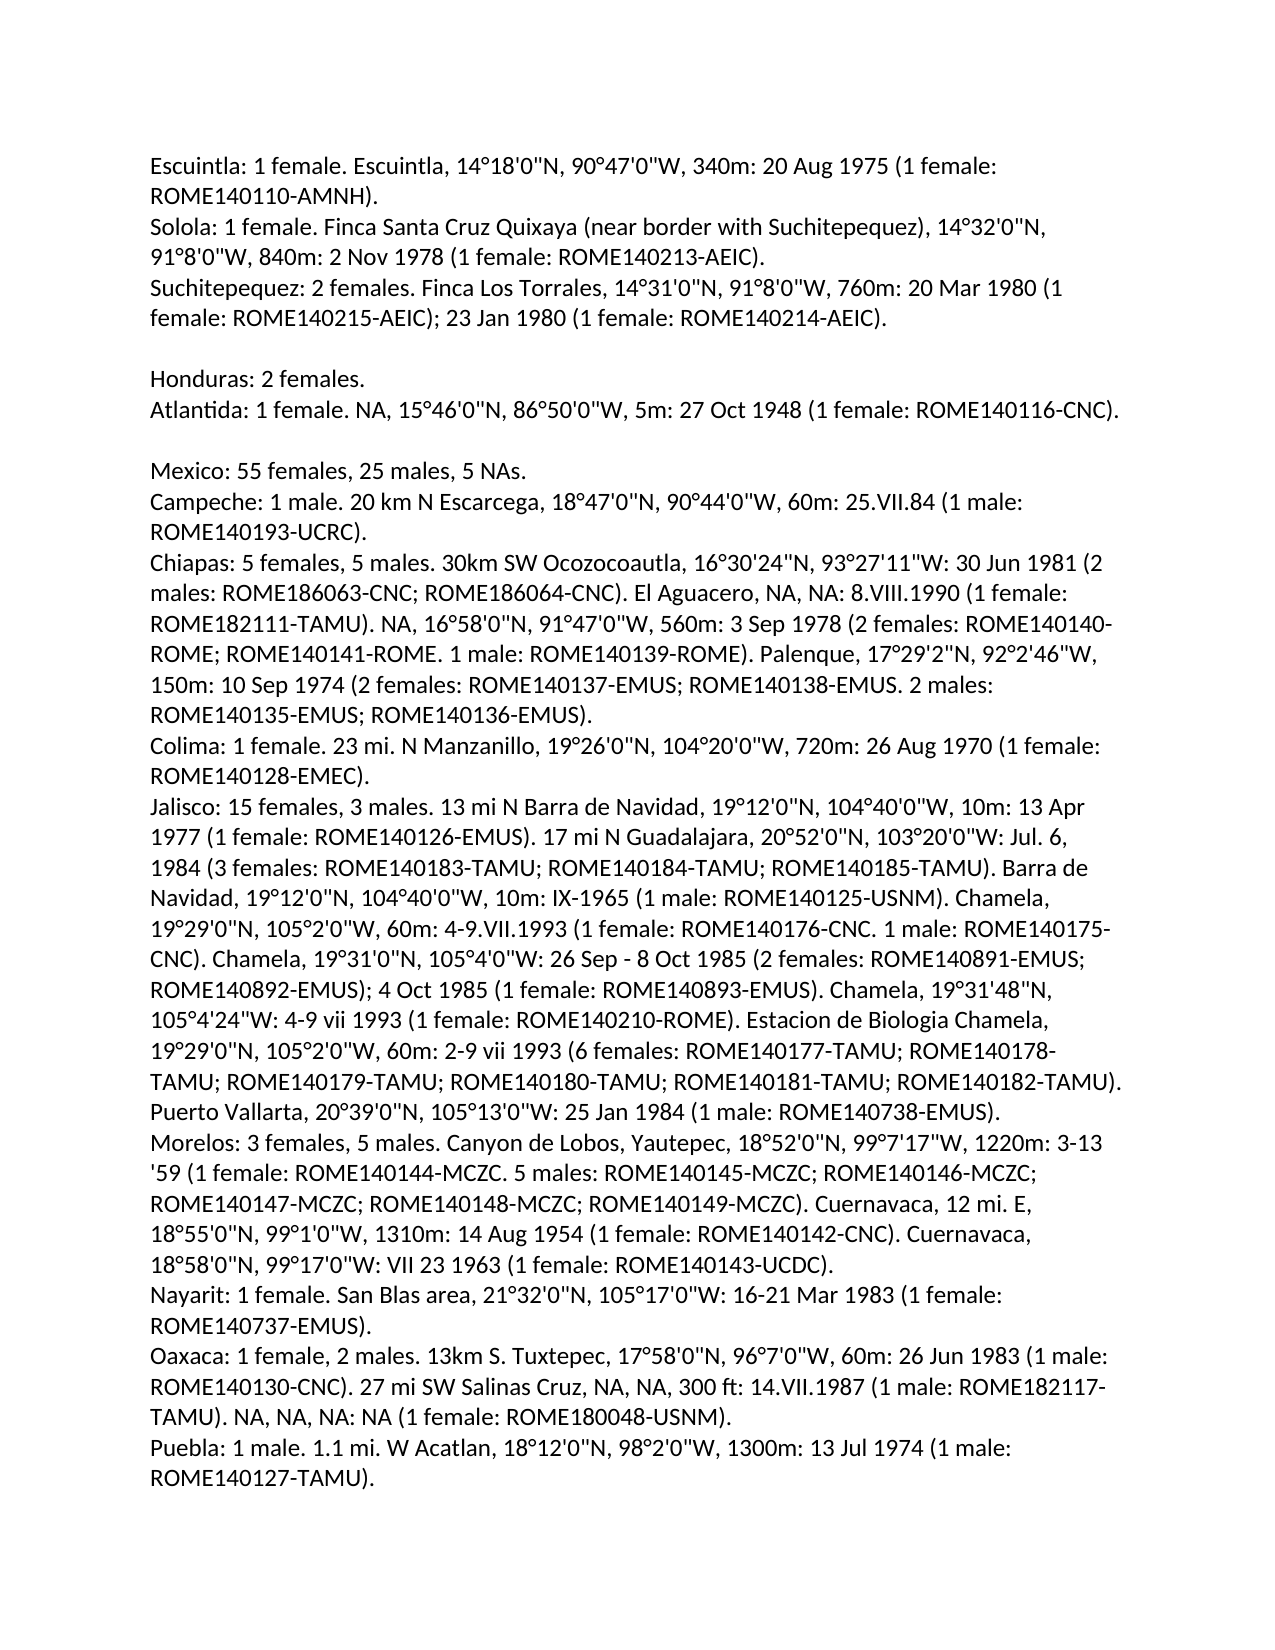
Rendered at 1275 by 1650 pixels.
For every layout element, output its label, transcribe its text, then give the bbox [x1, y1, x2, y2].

text Solola: 1 female. Finca Santa Cruz Quixaya (near border with Suchitepequez), 14°32'0"N, 91°8'0"W, 840m: 2 Nov 1978 (1 female: ROME140213-AEIC). [150, 211, 1125, 272]
text Chiapas: 5 females, 5 males. 30km SW Ocozocoautla, 16°30'24"N, 93°27'11"W: 30 Jun 1981 (2 males: ROME186063-CNC; ROME186064-CNC). El Aguacero, NA, NA: 8.VIII.1990 (1 female: ROME182111-TAMU). NA, 16°58'0"N, 91°47'0"W, 560m: 3 Sep 1978 (2 females: ROME140140-ROME; ROME140141-ROME. 1 male: ROME140139-ROME). Palenque, 17°29'2"N, 92°2'46"W, 150m: 10 Sep 1974 (2 females: ROME140137-EMUS; ROME140138-EMUS. 2 males: ROME140135-EMUS; ROME140136-EMUS). [150, 547, 1125, 730]
text Atlantida: 1 female. NA, 15°46'0"N, 86°50'0"W, 5m: 27 Oct 1948 (1 female: ROME140116-CNC). [150, 394, 1125, 425]
text Nayarit: 1 female. San Blas area, 21°32'0"N, 105°17'0"W: 16-21 Mar 1983 (1 female: ROME140737-EMUS). [150, 1279, 1125, 1340]
text Colima: 1 female. 23 mi. N Manzanillo, 19°26'0"N, 104°20'0"W, 720m: 26 Aug 1970 (1 female: ROME140128-EMEC). [150, 730, 1125, 791]
text Oaxaca: 1 female, 2 males. 13km S. Tuxtepec, 17°58'0"N, 96°7'0"W, 60m: 26 Jun 1983 (1 male: ROME140130-CNC). 27 mi SW Salinas Cruz, NA, NA, 300 ft: 14.VII.1987 (1 male: ROME182117-TAMU). NA, NA, NA: NA (1 female: ROME180048-USNM). [150, 1340, 1125, 1432]
text Escuintla: 1 female. Escuintla, 14°18'0"N, 90°47'0"W, 340m: 20 Aug 1975 (1 female: ROME140110-AMNH). [150, 150, 1125, 211]
text Suchitepequez: 2 females. Finca Los Torrales, 14°31'0"N, 91°8'0"W, 760m: 20 Mar 1980 (1 female: ROME140215-AEIC); 23 Jan 1980 (1 female: ROME140214-AEIC). [150, 272, 1125, 333]
text Morelos: 3 females, 5 males. Canyon de Lobos, Yautepec, 18°52'0"N, 99°7'17"W, 1220m: 3-13 '59 (1 female: ROME140144-MCZC. 5 males: ROME140145-MCZC; ROME140146-MCZC; ROME140147-MCZC; ROME140148-MCZC; ROME140149-MCZC). Cuernavaca, 12 mi. E, 18°55'0"N, 99°1'0"W, 1310m: 14 Aug 1954 (1 female: ROME140142-CNC). Cuernavaca, 18°58'0"N, 99°17'0"W: VII 23 1963 (1 female: ROME140143-UCDC). [150, 1127, 1125, 1279]
text Jalisco: 15 females, 3 males. 13 mi N Barra de Navidad, 19°12'0"N, 104°40'0"W, 10m: 13 Apr 1977 (1 female: ROME140126-EMUS). 17 mi N Guadalajara, 20°52'0"N, 103°20'0"W: Jul. 6, 1984 (3 females: ROME140183-TAMU; ROME140184-TAMU; ROME140185-TAMU). Barra de Navidad, 19°12'0"N, 104°40'0"W, 10m: IX-1965 (1 male: ROME140125-USNM). Chamela, 19°29'0"N, 105°2'0"W, 60m: 4-9.VII.1993 (1 female: ROME140176-CNC. 1 male: ROME140175-CNC). Chamela, 19°31'0"N, 105°4'0"W: 26 Sep - 8 Oct 1985 (2 females: ROME140891-EMUS; ROME140892-EMUS); 4 Oct 1985 (1 female: ROME140893-EMUS). Chamela, 19°31'48"N, 105°4'24"W: 4-9 vii 1993 (1 female: ROME140210-ROME). Estacion de Biologia Chamela, 19°29'0"N, 105°2'0"W, 60m: 2-9 vii 1993 (6 females: ROME140177-TAMU; ROME140178-TAMU; ROME140179-TAMU; ROME140180-TAMU; ROME140181-TAMU; ROME140182-TAMU). Puerto Vallarta, 20°39'0"N, 105°13'0"W: 25 Jan 1984 (1 male: ROME140738-EMUS). [150, 791, 1125, 1127]
text Campeche: 1 male. 20 km N Escarcega, 18°47'0"N, 90°44'0"W, 60m: 25.VII.84 (1 male: ROME140193-UCRC). [150, 486, 1125, 547]
text Mexico: 55 females, 25 males, 5 NAs. [150, 455, 1125, 486]
text Puebla: 1 male. 1.1 mi. W Acatlan, 18°12'0"N, 98°2'0"W, 1300m: 13 Jul 1974 (1 male: ROME140127-TAMU). [150, 1432, 1125, 1493]
text Honduras: 2 females. [150, 364, 1125, 394]
